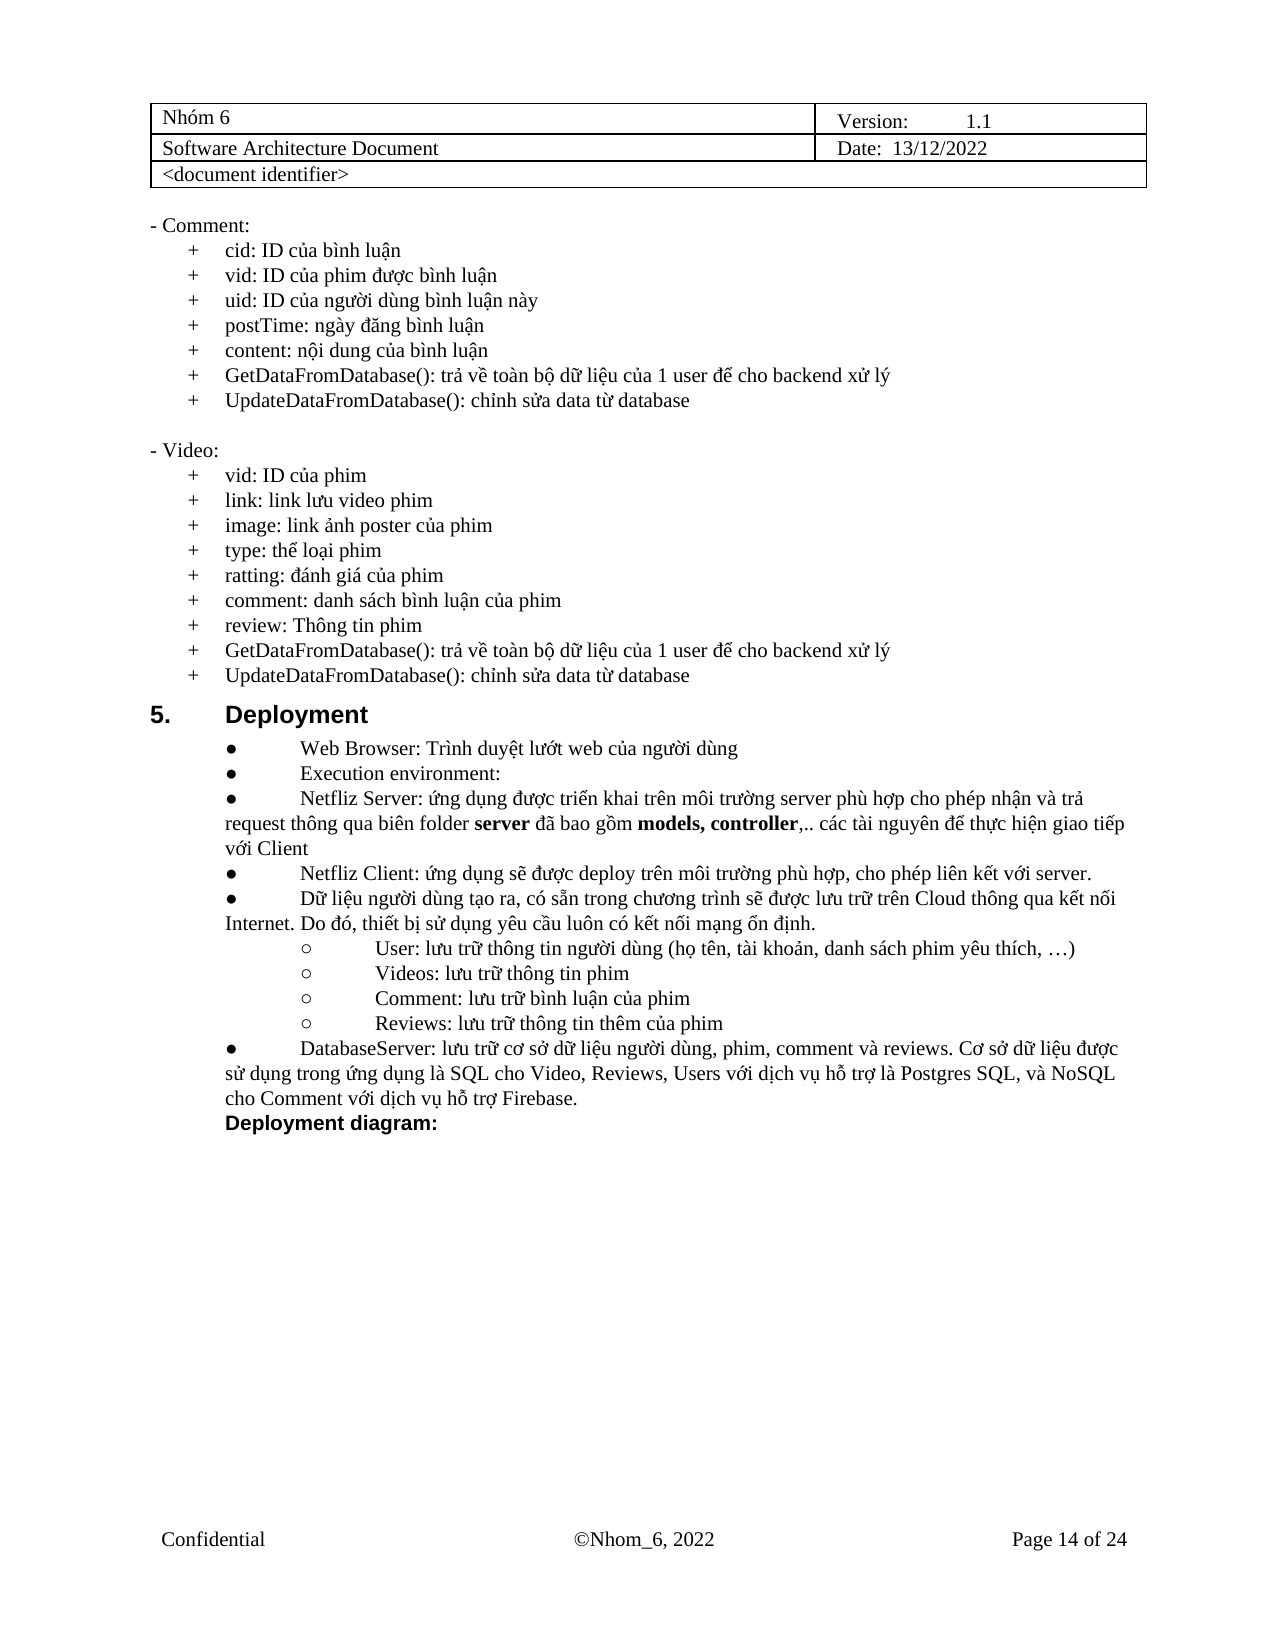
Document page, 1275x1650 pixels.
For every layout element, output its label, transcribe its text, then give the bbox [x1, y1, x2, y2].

text - Video: [150, 437, 1125, 462]
list UpdateDataFromDatabase(): chỉnh sửa data từ database [187, 387, 1125, 412]
list uid: ID của người dùng bình luận này [187, 287, 1125, 312]
text ● Netfliz Server: ứng dụng được triển khai trên môi trường server phù hợp cho phép nhận và trả request thông qua biên folder server đã bao gồm models, controller,.. các tài nguyên để thực hiện giao tiếp với Client [225, 784, 1125, 859]
list type: thể loại phim [187, 537, 1125, 562]
list content: nội dung của bình luận [187, 337, 1125, 362]
list comment: danh sách bình luận của phim [187, 587, 1125, 612]
subtitle Deployment [150, 699, 1125, 728]
list postTime: ngày đăng bình luận [187, 312, 1125, 337]
list image: link ảnh poster của phim [187, 512, 1125, 537]
list UpdateDataFromDatabase(): chỉnh sửa data từ database [187, 662, 1125, 687]
text ○ User: lưu trữ thông tin người dùng (họ tên, tài khoản, danh sách phim yêu thích, …) [300, 934, 1125, 959]
text ● Execution environment: [225, 759, 1125, 784]
list link: link lưu video phim [187, 487, 1125, 512]
list ratting: đánh giá của phim [187, 562, 1125, 587]
text Deployment diagram: [150, 1109, 1125, 1134]
list GetDataFromDatabase(): trả về toàn bộ dữ liệu của 1 user để cho backend xử lý [187, 362, 1125, 387]
text ○ Comment: lưu trữ bình luận của phim [300, 984, 1125, 1009]
text ● Web Browser: Trình duyệt lướt web của người dùng [225, 734, 1125, 759]
text - Comment: [150, 212, 1125, 237]
list vid: ID của phim được bình luận [187, 262, 1125, 287]
list GetDataFromDatabase(): trả về toàn bộ dữ liệu của 1 user để cho backend xử lý [187, 637, 1125, 662]
text ● Dữ liệu người dùng tạo ra, có sẵn trong chương trình sẽ được lưu trữ trên Cloud thông qua kết nối Internet. Do đó, thiết bị sử dụng yêu cầu luôn có kết nối mạng ổn định. [225, 884, 1125, 934]
text ○ Videos: lưu trữ thông tin phim [300, 959, 1125, 984]
list review: Thông tin phim [187, 612, 1125, 637]
text ● Netfliz Client: ứng dụng sẽ được deploy trên môi trường phù hợp, cho phép liên kết với server. [225, 859, 1125, 884]
text ○ Reviews: lưu trữ thông tin thêm của phim [300, 1009, 1125, 1034]
list cid: ID của bình luận [187, 237, 1125, 262]
list vid: ID của phim [187, 462, 1125, 487]
text ● DatabaseServer: lưu trữ cơ sở dữ liệu người dùng, phim, comment và reviews. Cơ sở dữ liệu được sử dụng trong ứng dụng là SQL cho Video, Reviews, Users với dịch vụ hỗ trợ là Postgres SQL, và NoSQL cho Comment với dịch vụ hỗ trợ Firebase. [225, 1034, 1125, 1109]
